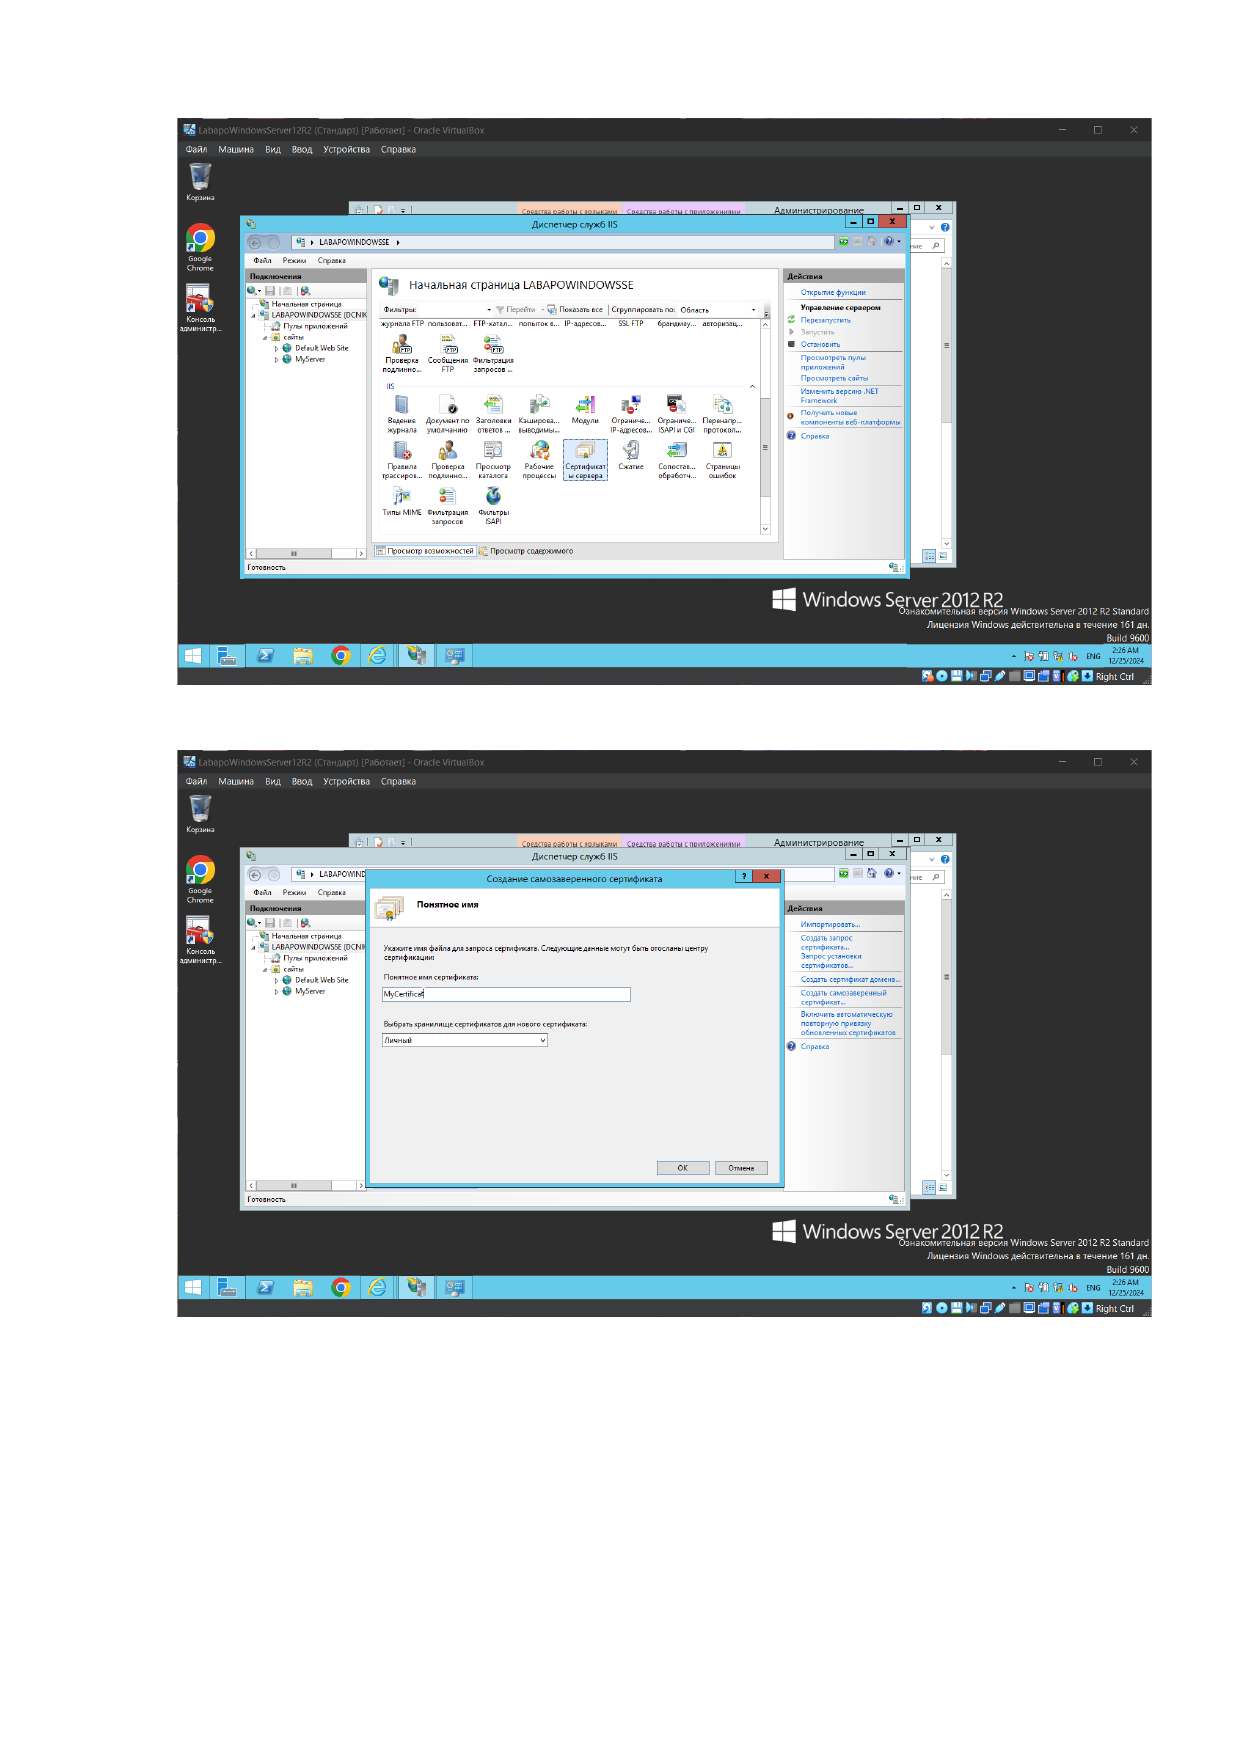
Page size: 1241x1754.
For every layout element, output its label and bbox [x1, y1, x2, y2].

picture [177, 750, 1152, 1317]
picture [177, 118, 1152, 685]
